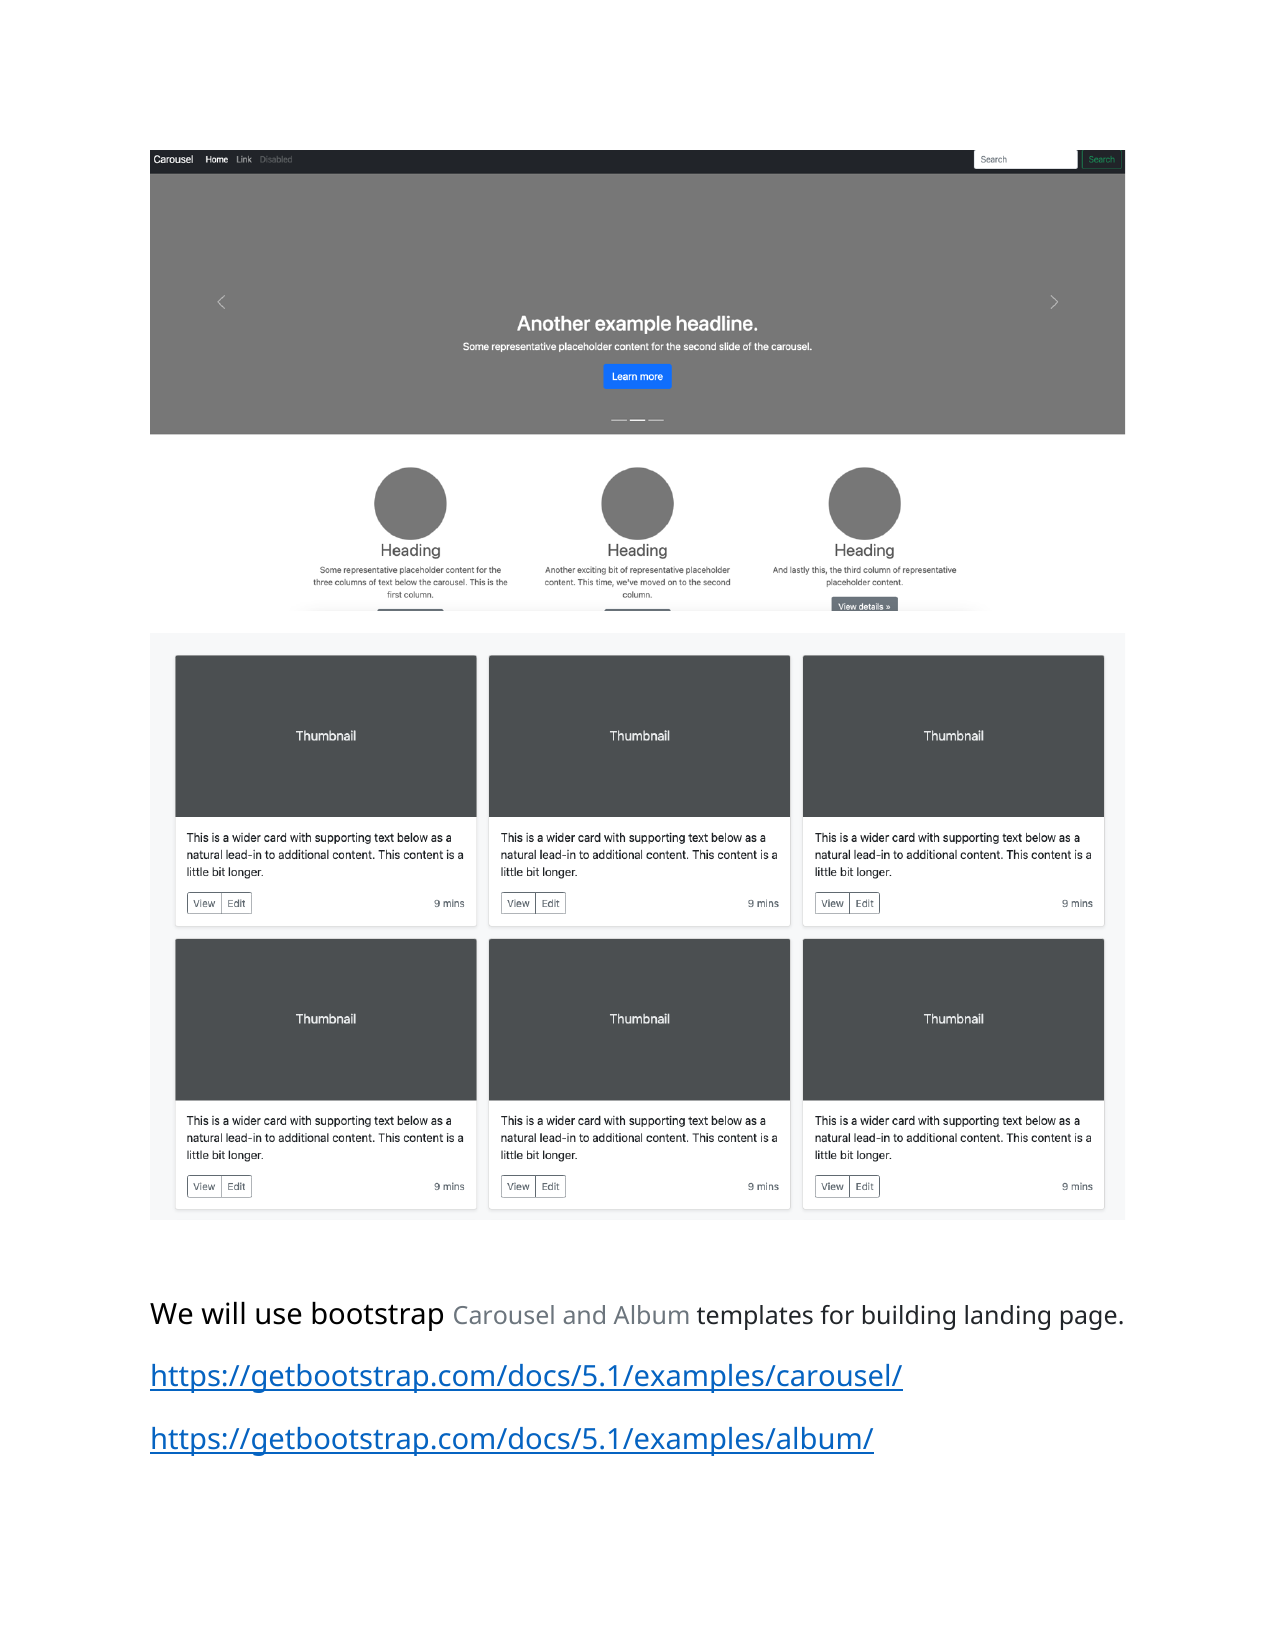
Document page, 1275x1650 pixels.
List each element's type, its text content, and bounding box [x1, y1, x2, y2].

text https://getbootstrap.com/docs/5.1/examples/carousel/ [150, 1356, 1125, 1395]
picture [150, 633, 1125, 1220]
picture [150, 150, 1125, 611]
text https://getbootstrap.com/docs/5.1/examples/album/ [150, 1418, 1125, 1458]
text We will use bootstrap Carousel and Album templates for building landing page. [150, 1293, 1125, 1333]
